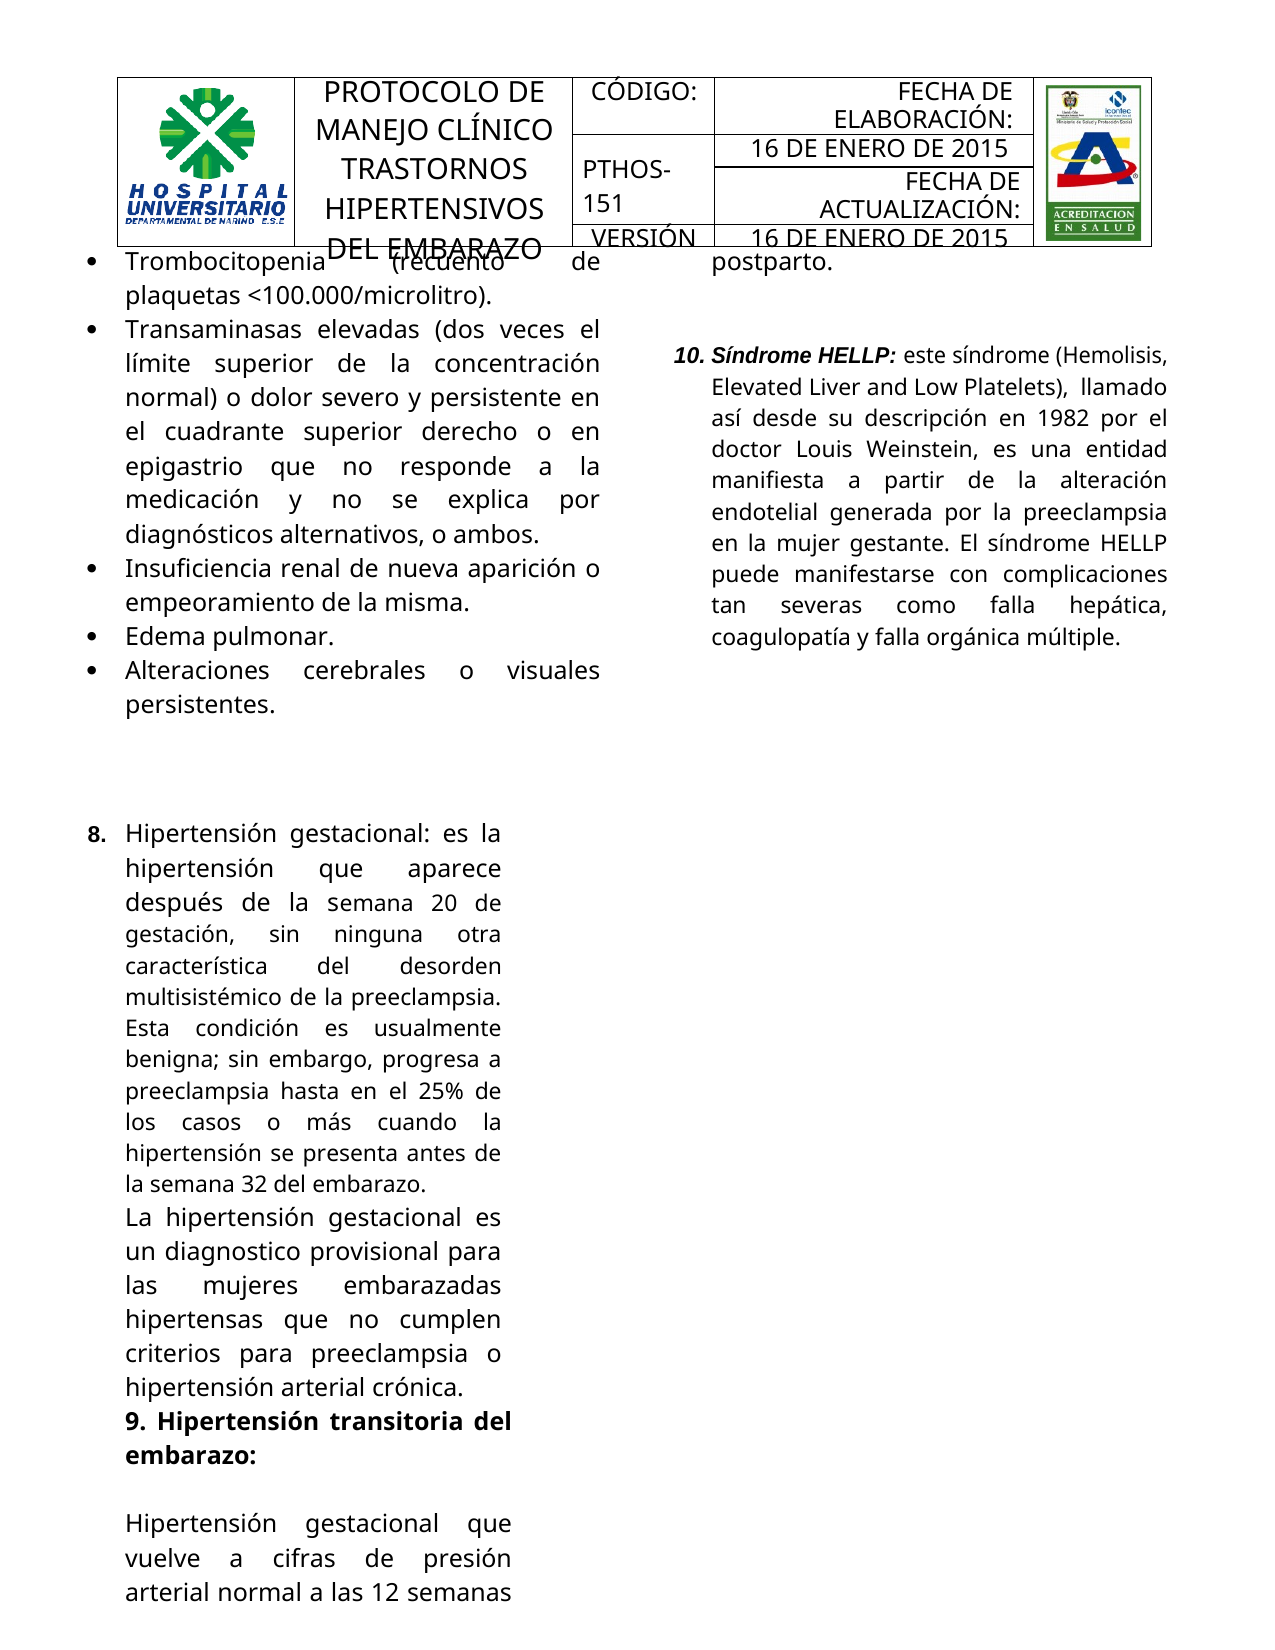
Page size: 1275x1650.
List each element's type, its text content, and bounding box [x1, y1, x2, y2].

list Transaminasas elevadas (dos veces el límite superior de la concentración normal) o dolor severo y persistente en el cuadrante superior derecho o en epigastrio que no responde a la medicación y no se explica por diagnósticos alternativos, o ambos. [87, 312, 601, 550]
list Trombocitopenia (recuento de plaquetas <100.000/microlitro). [87, 244, 601, 312]
list Alteraciones cerebrales o visuales persistentes. [87, 652, 601, 721]
list Edema pulmonar. [87, 618, 601, 652]
list Hipertensión gestacional: es la hipertensión que aparece después de la semana 20 de gestación, sin ninguna otra característica del desorden multisistémico de la preeclampsia. Esta condición es usualmente benigna; sin embargo, progresa a preeclampsia hasta en el 25% de los casos o más cuando la hipertensión se presenta antes de la semana 32 del embarazo. [87, 816, 502, 1199]
text Hipertensión gestacional que vuelve a cifras de presión arterial normal a las 12 semanas postparto. [711, 244, 1168, 278]
list Insuficiencia renal de nueva aparición o empeoramiento de la misma. [87, 550, 601, 618]
list La hipertensión gestacional es un diagnostico provisional para las mujeres embarazadas hipertensas que no cumplen criterios para preeclampsia o hipertensión arterial crónica. [125, 1199, 502, 1404]
text 9. Hipertensión transitoria del embarazo: [125, 1404, 512, 1472]
picture [1045, 85, 1142, 241]
list Síndrome HELLP: este síndrome (Hemolisis, Elevated Liver and Low Platelets), llamado así desde su descripción en 1982 por el doctor Louis Weinstein, es una entidad manifiesta a partir de la alteración endotelial generada por la preeclampsia en la mujer gestante. El síndrome HELLP puede manifestarse con complicaciones tan severas como falla hepática, coagulopatía y falla orgánica múltiple. [674, 339, 1168, 652]
picture [125, 88, 288, 224]
text Hipertensión gestacional que vuelve a cifras de presión arterial normal a las 12 semanas postparto. [125, 1506, 512, 1608]
